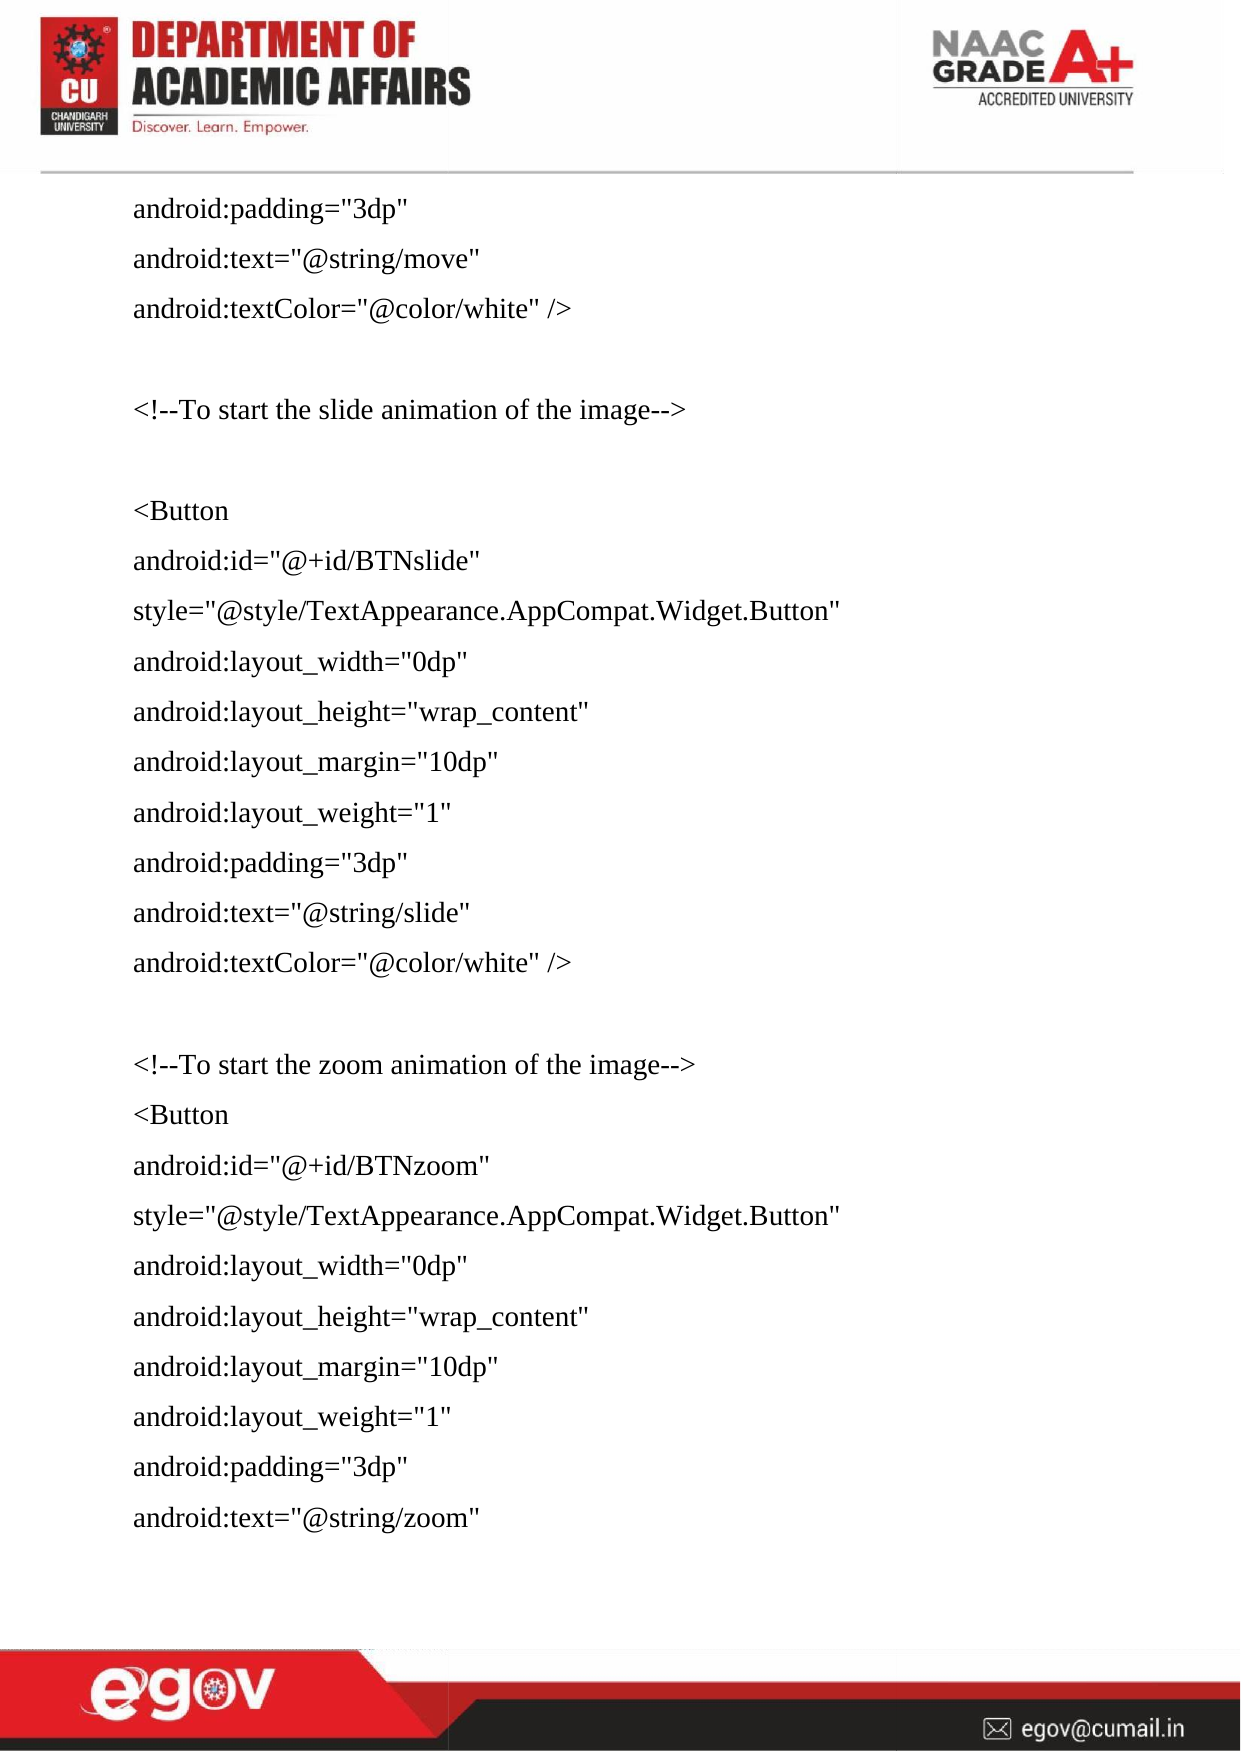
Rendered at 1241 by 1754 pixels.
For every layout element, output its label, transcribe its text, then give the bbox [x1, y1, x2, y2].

list <!--To start the zoom animation of the image--> [133, 1047, 1090, 1081]
list android:text="@string/move" [133, 241, 1090, 275]
list android:layout_height="wrap_content" [133, 694, 1090, 728]
list android:id="@+id/BTNzoom" style="@style/TextAppearance.AppCompat.Widget.Button" android:layout_width="0dp" [133, 1148, 1090, 1282]
list android:padding="3dp" [133, 1449, 1090, 1483]
picture [0, 1649, 1241, 1751]
picture [0, 0, 1224, 174]
list android:padding="3dp" [133, 106, 1090, 224]
list android:layout_weight="1" [133, 795, 1090, 828]
list android:text="@string/slide" [133, 895, 1090, 929]
list android:layout_height="wrap_content" [133, 1299, 1090, 1332]
list android:layout_weight="1" [133, 1399, 1090, 1433]
list android:layout_margin="10dp" [133, 1349, 1090, 1382]
list <Button [133, 1097, 1090, 1131]
list android:text="@string/zoom" [133, 1500, 1090, 1533]
list android:padding="3dp" [133, 845, 1090, 878]
list <Button [133, 493, 1090, 526]
list android:textColor="@color/white" /> [133, 946, 1090, 979]
list <!--To start the slide animation of the image--> [133, 392, 1090, 426]
list android:textColor="@color/white" /> [133, 292, 1090, 325]
list android:layout_margin="10dp" [133, 744, 1090, 778]
list android:id="@+id/BTNslide" style="@style/TextAppearance.AppCompat.Widget.Button" android:layout_width="0dp" [133, 543, 1090, 677]
